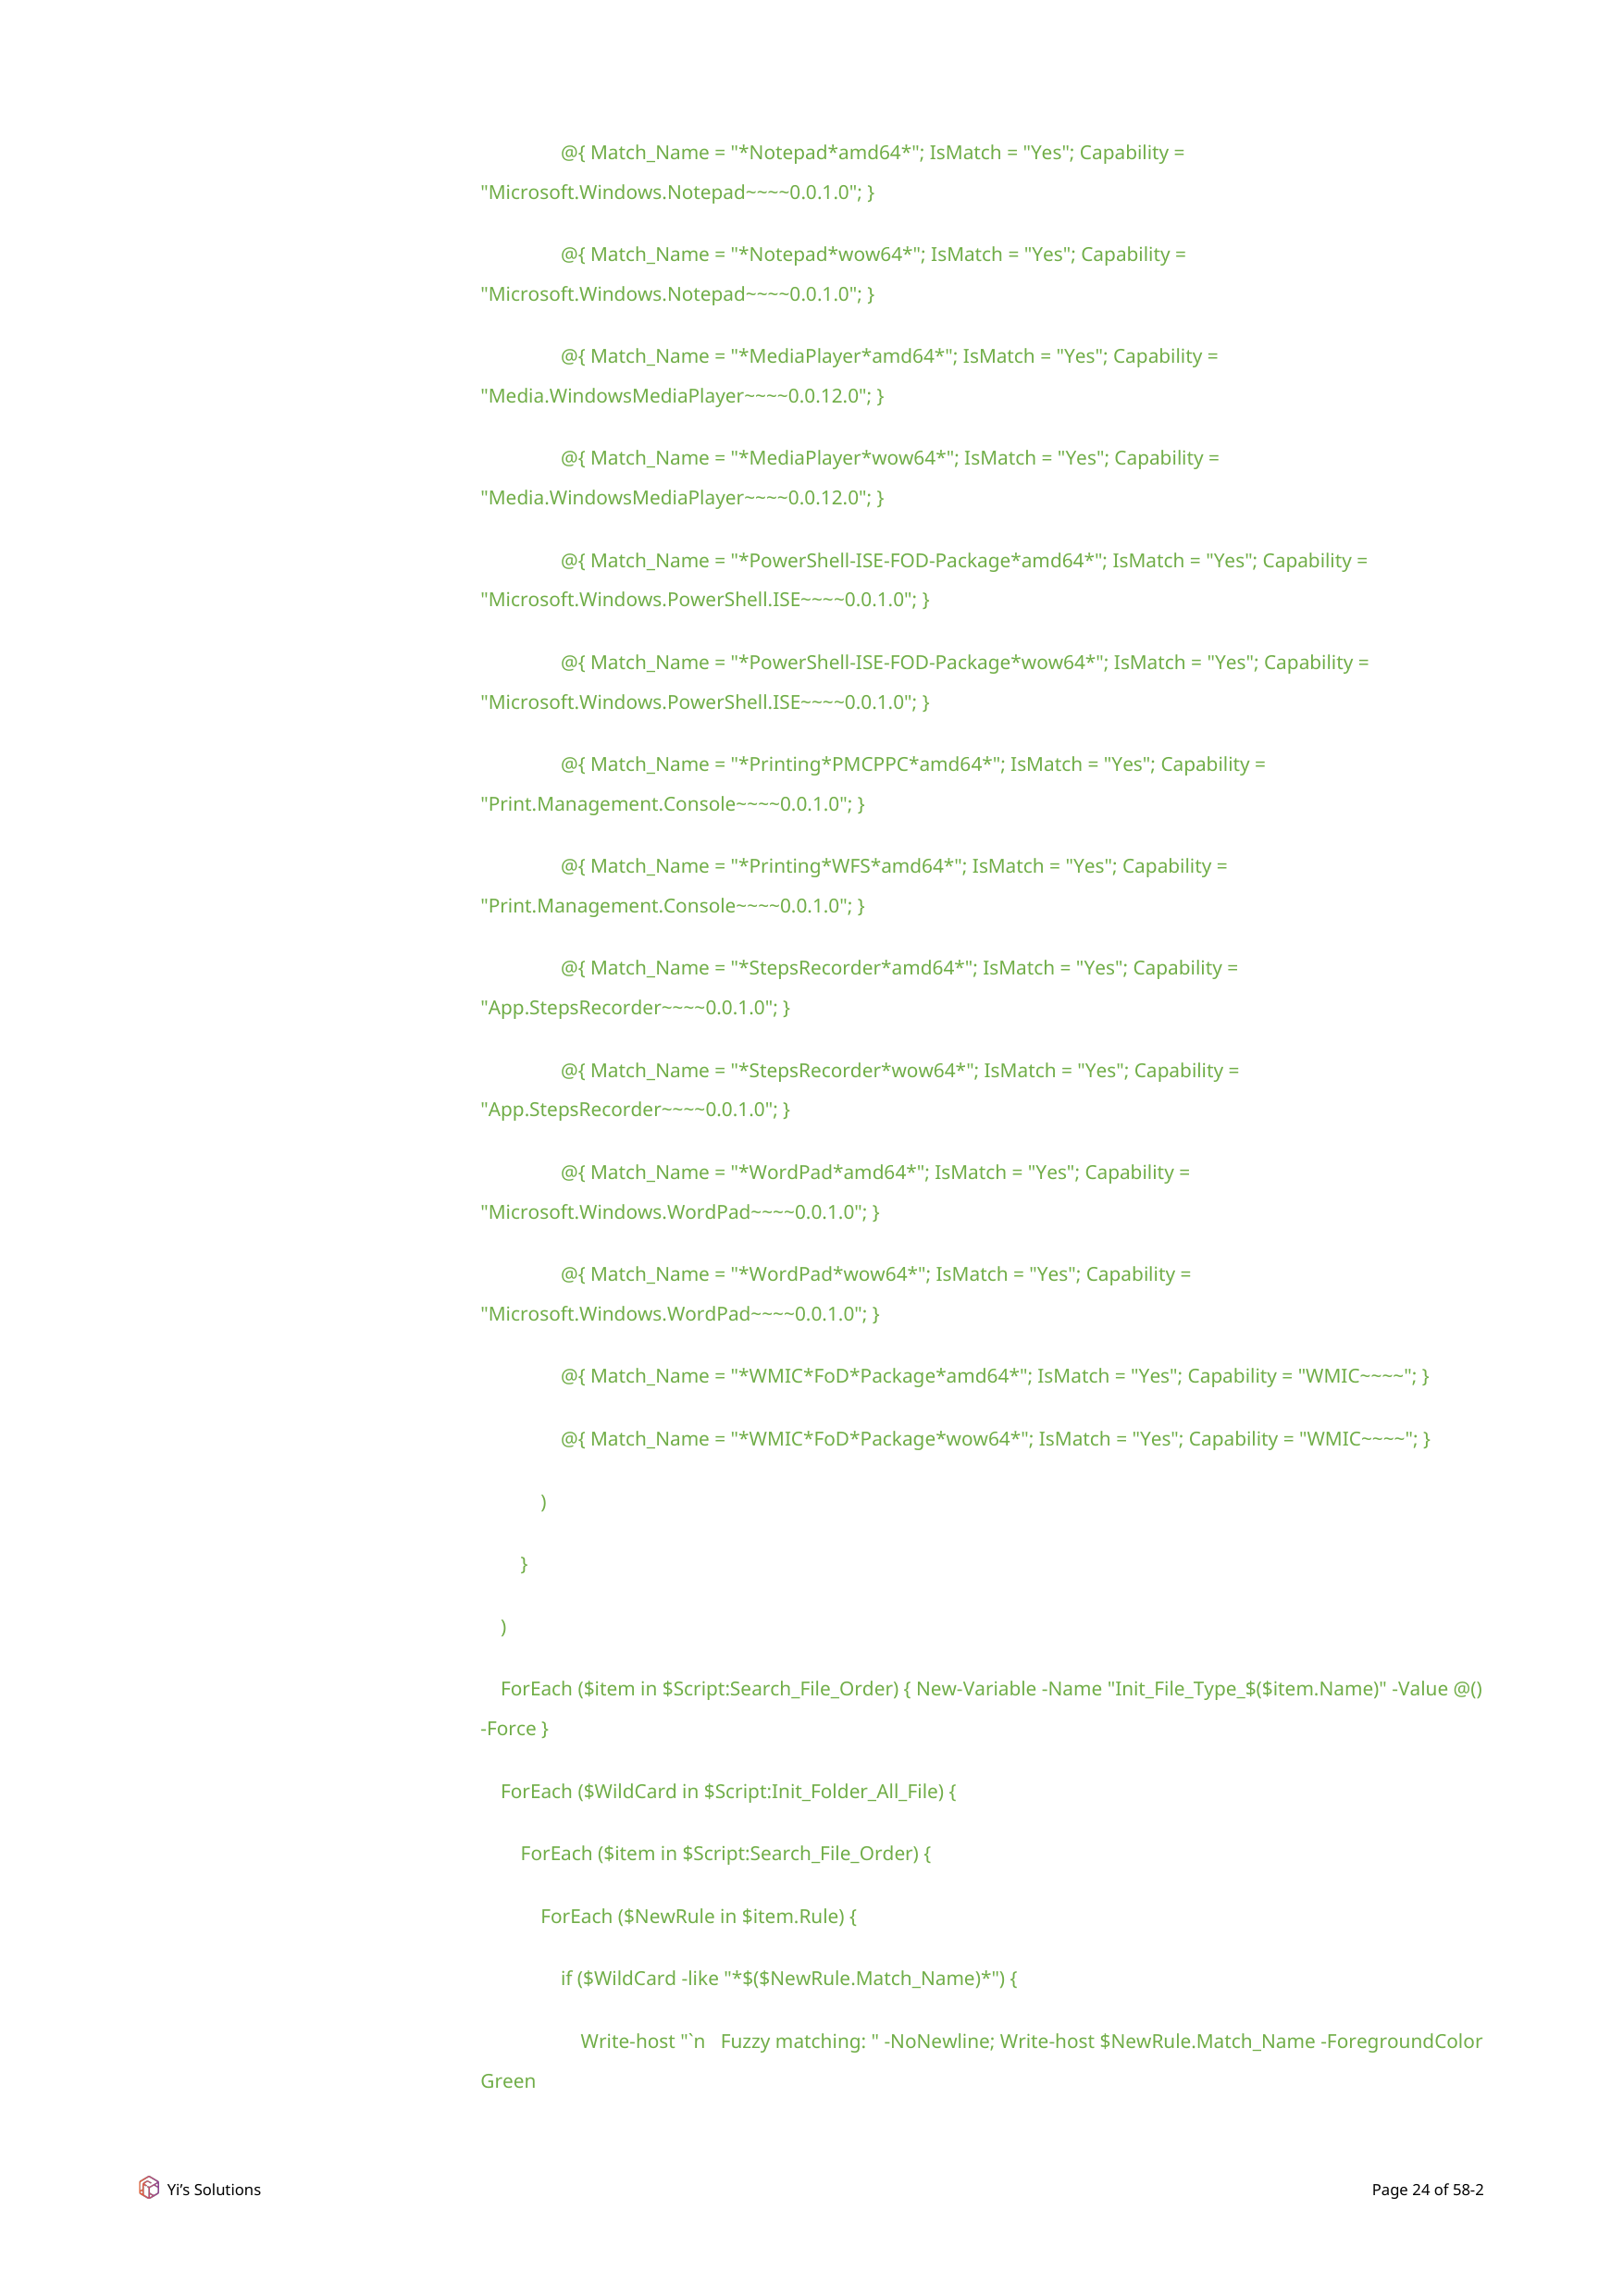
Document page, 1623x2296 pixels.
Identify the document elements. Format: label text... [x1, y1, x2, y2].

text ) [480, 1613, 1484, 1639]
text ForEach ($item in $Script:Search_File_Order) { [480, 1840, 1484, 1867]
text @{ Match_Name = "*WordPad*amd64*"; IsMatch = "Yes"; Capability = "Microsoft.Windows.WordPad~~~~0.0.1.0"; } [480, 1159, 1484, 1224]
text Write-host "`n Fuzzy matching: " -NoNewline; Write-host $NewRule.Match_Name -ForegroundColor Green [480, 2028, 1484, 2093]
text } [480, 1550, 1484, 1577]
text @{ Match_Name = "*WMIC*FoD*Package*wow64*"; IsMatch = "Yes"; Capability = "WMIC~~~~"; } [480, 1425, 1484, 1451]
text @{ Match_Name = "*PowerShell-ISE-FOD-Package*wow64*"; IsMatch = "Yes"; Capability = "Microsoft.Windows.PowerShell.ISE~~~~0.0.1.0"; } [480, 649, 1484, 714]
text @{ Match_Name = "*Printing*PMCPPC*amd64*"; IsMatch = "Yes"; Capability = "Print.Management.Console~~~~0.0.1.0"; } [480, 751, 1484, 816]
text @{ Match_Name = "*StepsRecorder*wow64*"; IsMatch = "Yes"; Capability = "App.StepsRecorder~~~~0.0.1.0"; } [480, 1057, 1484, 1123]
text @{ Match_Name = "*StepsRecorder*amd64*"; IsMatch = "Yes"; Capability = "App.StepsRecorder~~~~0.0.1.0"; } [480, 955, 1484, 1021]
text @{ Match_Name = "*MediaPlayer*wow64*"; IsMatch = "Yes"; Capability = "Media.WindowsMediaPlayer~~~~0.0.12.0"; } [480, 445, 1484, 511]
text @{ Match_Name = "*WMIC*FoD*Package*amd64*"; IsMatch = "Yes"; Capability = "WMIC~~~~"; } [480, 1362, 1484, 1389]
text ForEach ($NewRule in $item.Rule) { [480, 1903, 1484, 1929]
text @{ Match_Name = "*WordPad*wow64*"; IsMatch = "Yes"; Capability = "Microsoft.Windows.WordPad~~~~0.0.1.0"; } [480, 1260, 1484, 1326]
picture [139, 2176, 159, 2199]
text @{ Match_Name = "*Printing*WFS*amd64*"; IsMatch = "Yes"; Capability = "Print.Management.Console~~~~0.0.1.0"; } [480, 852, 1484, 918]
text @{ Match_Name = "*Notepad*amd64*"; IsMatch = "Yes"; Capability = "Microsoft.Windows.Notepad~~~~0.0.1.0"; } [480, 139, 1484, 205]
text if ($WildCard -like "*$($NewRule.Match_Name)*") { [480, 1965, 1484, 1992]
text @{ Match_Name = "*MediaPlayer*amd64*"; IsMatch = "Yes"; Capability = "Media.WindowsMediaPlayer~~~~0.0.12.0"; } [480, 342, 1484, 408]
text @{ Match_Name = "*Notepad*wow64*"; IsMatch = "Yes"; Capability = "Microsoft.Windows.Notepad~~~~0.0.1.0"; } [480, 241, 1484, 306]
text ForEach ($WildCard in $Script:Init_Folder_All_File) { [480, 1778, 1484, 1804]
text ) [480, 1488, 1484, 1514]
text ForEach ($item in $Script:Search_File_Order) { New-Variable -Name "Init_File_Type_$($item.Name)" -Value @() -Force } [480, 1676, 1484, 1742]
text @{ Match_Name = "*PowerShell-ISE-FOD-Package*amd64*"; IsMatch = "Yes"; Capability = "Microsoft.Windows.PowerShell.ISE~~~~0.0.1.0"; } [480, 547, 1484, 613]
